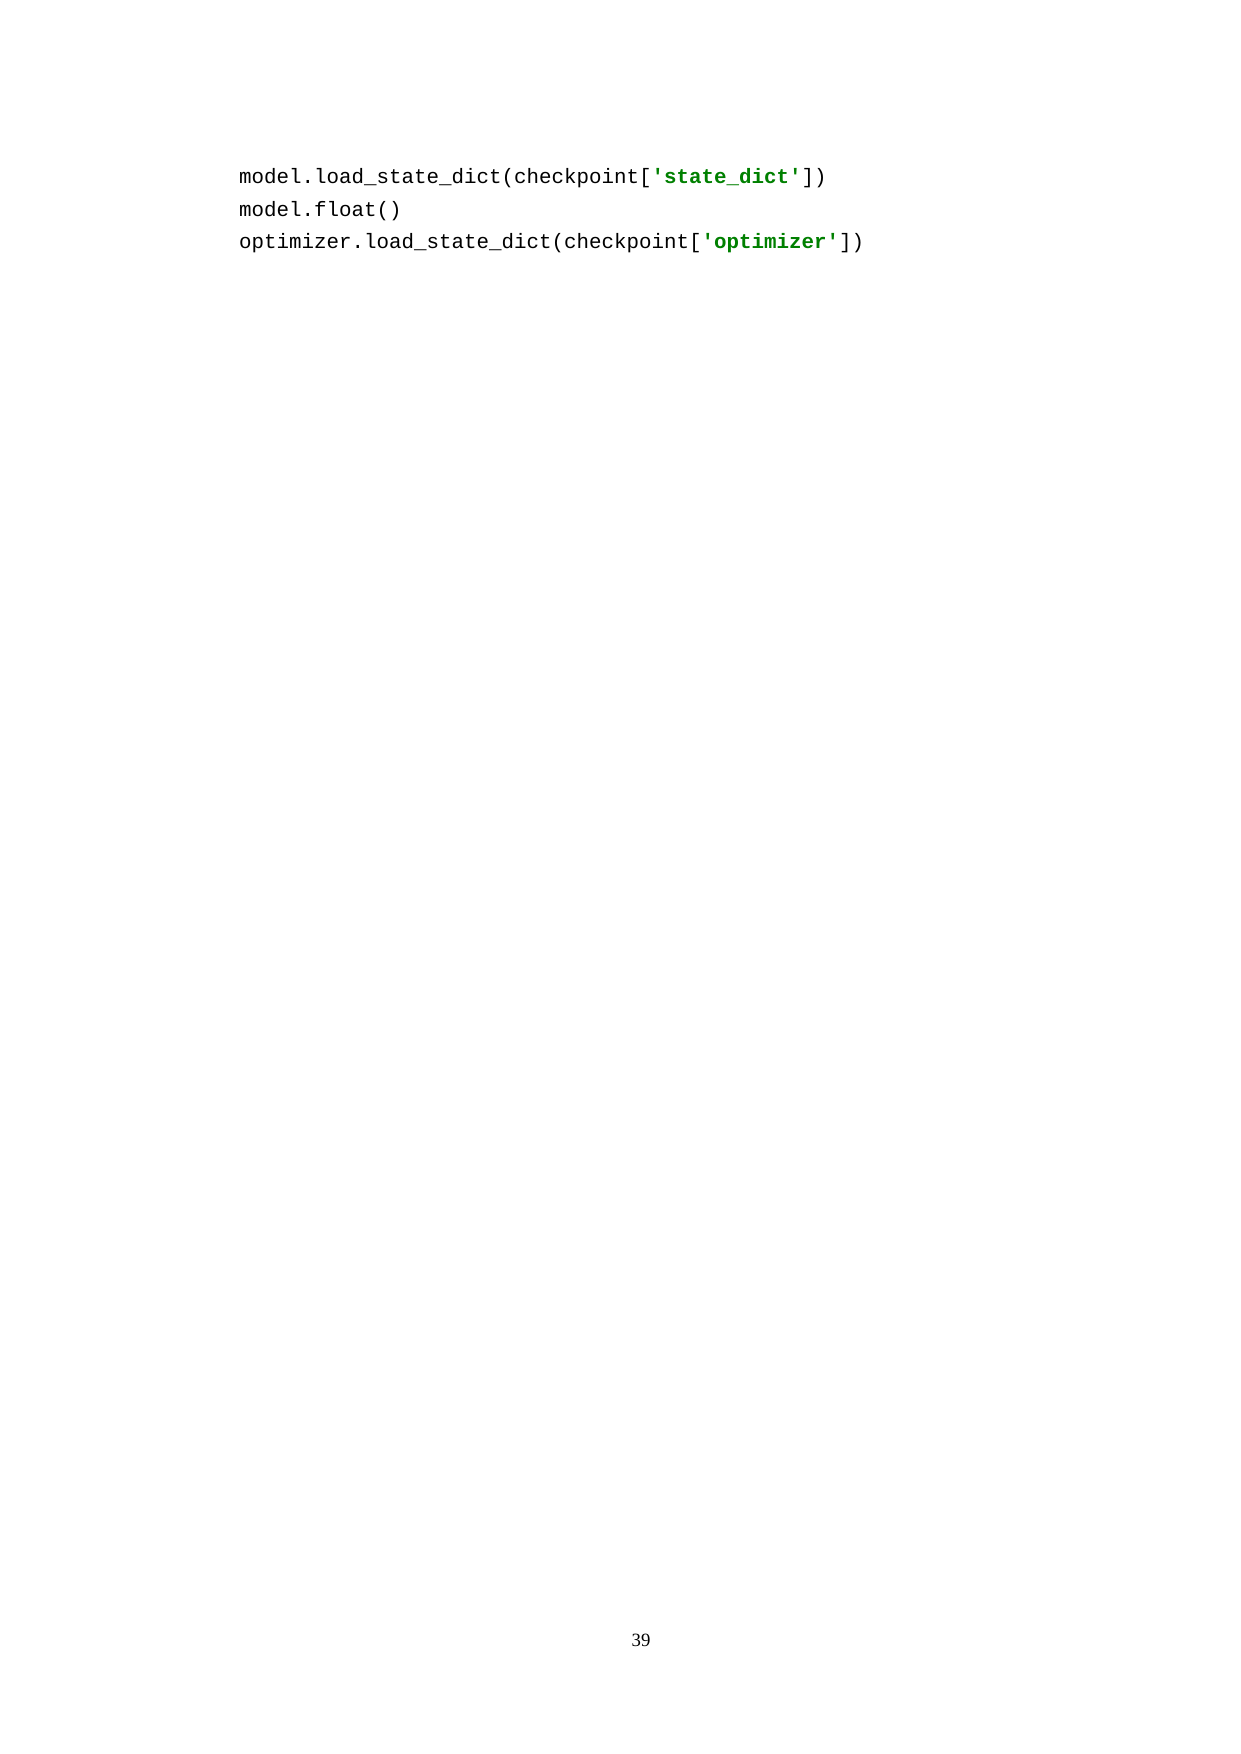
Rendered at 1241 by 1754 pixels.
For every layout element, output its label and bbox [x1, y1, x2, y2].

text [189, 162, 1092, 259]
